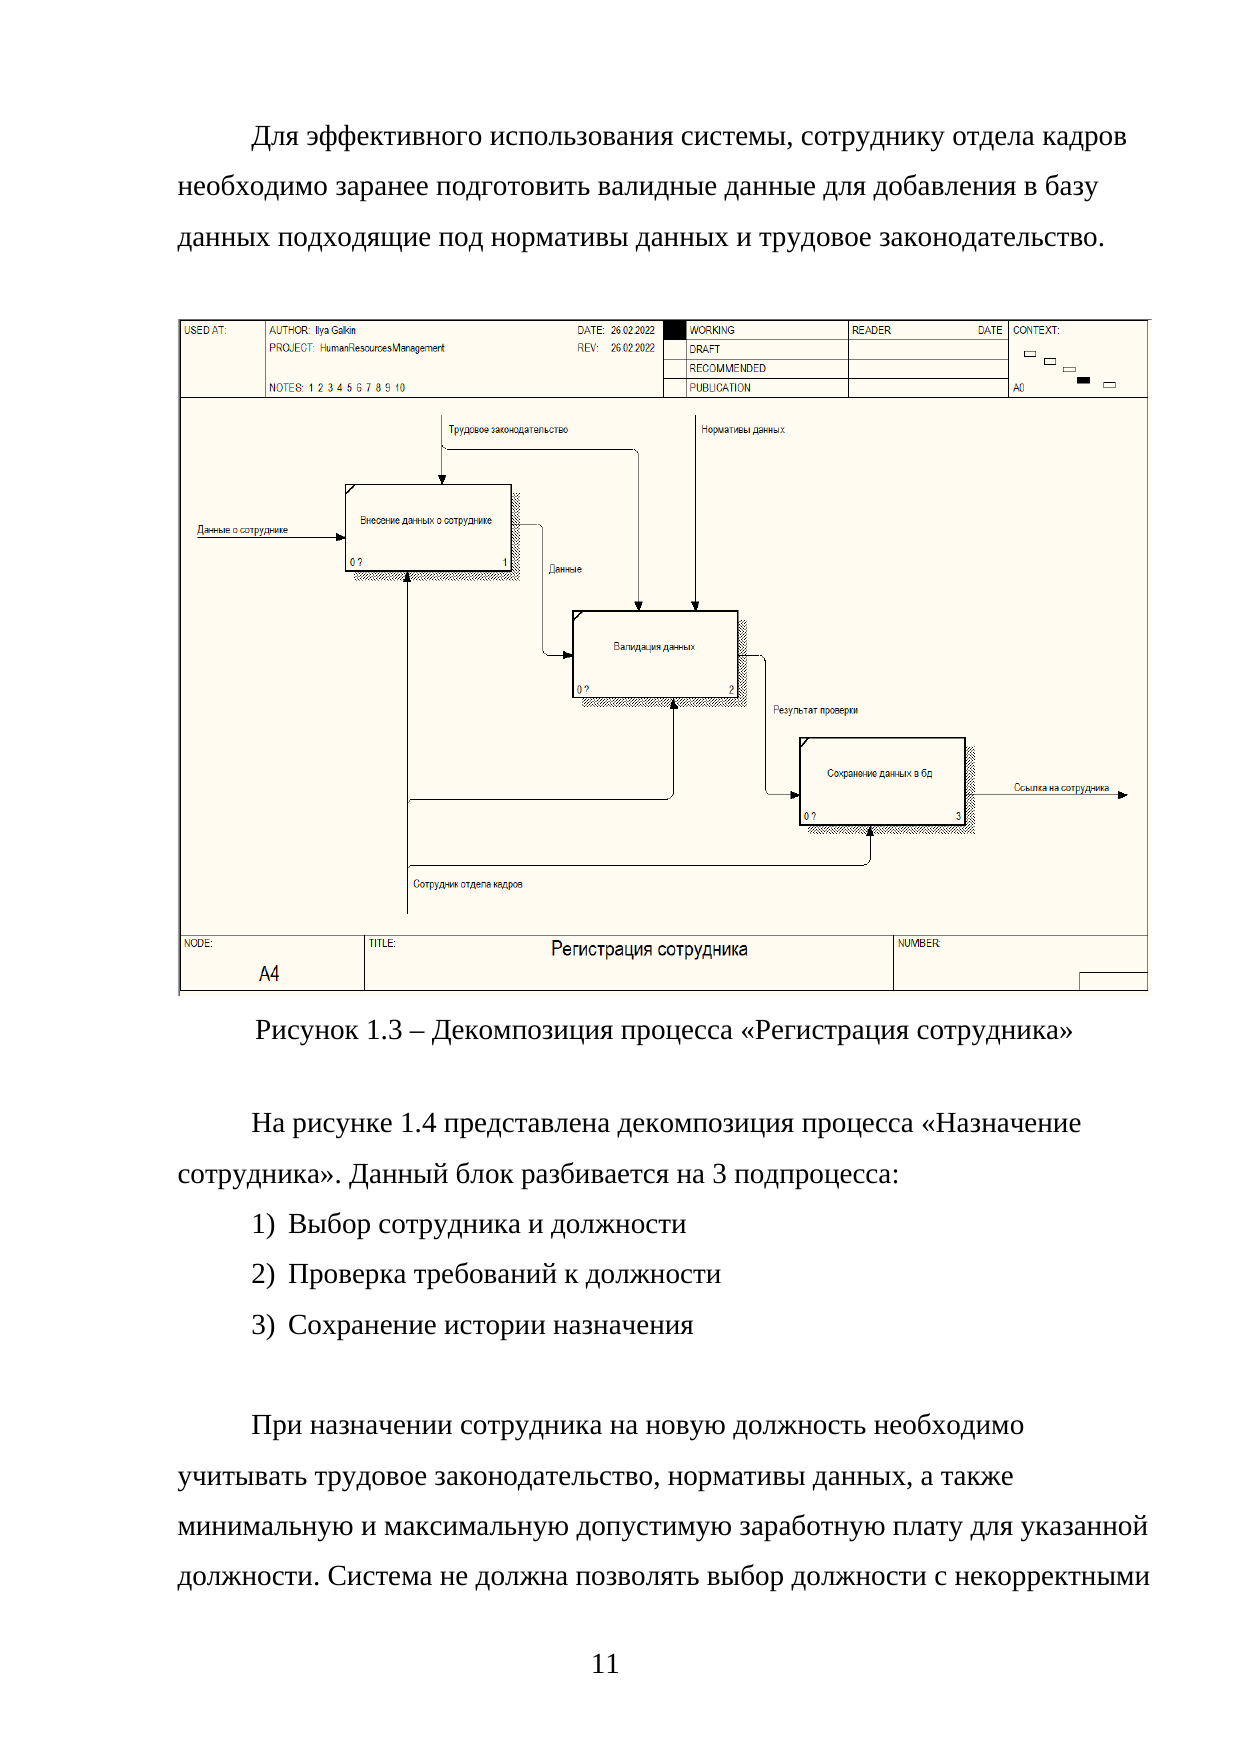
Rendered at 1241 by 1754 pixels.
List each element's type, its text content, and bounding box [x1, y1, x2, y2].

text Рисунок 1.3 – Декомпозиция процесса «Регистрация сотрудника» [177, 1012, 1152, 1046]
list Сохранение истории назначения [251, 1307, 1152, 1340]
list Выбор сотрудника и должности [251, 1206, 1152, 1240]
list Проверка требований к должности [251, 1257, 1152, 1290]
picture [177, 319, 1152, 996]
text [177, 1407, 1152, 1592]
text Для эффективного использования системы, сотруднику отдела кадров необходимо заранее подготовить валидные данные для добавления в базу данных подходящие под нормативы данных и трудовое законодательство. [177, 118, 1152, 252]
text На рисунке 1.4 представлена декомпозиция процесса «Назначение сотрудника». Данный блок разбивается на 3 подпроцесса: [177, 1106, 1152, 1189]
